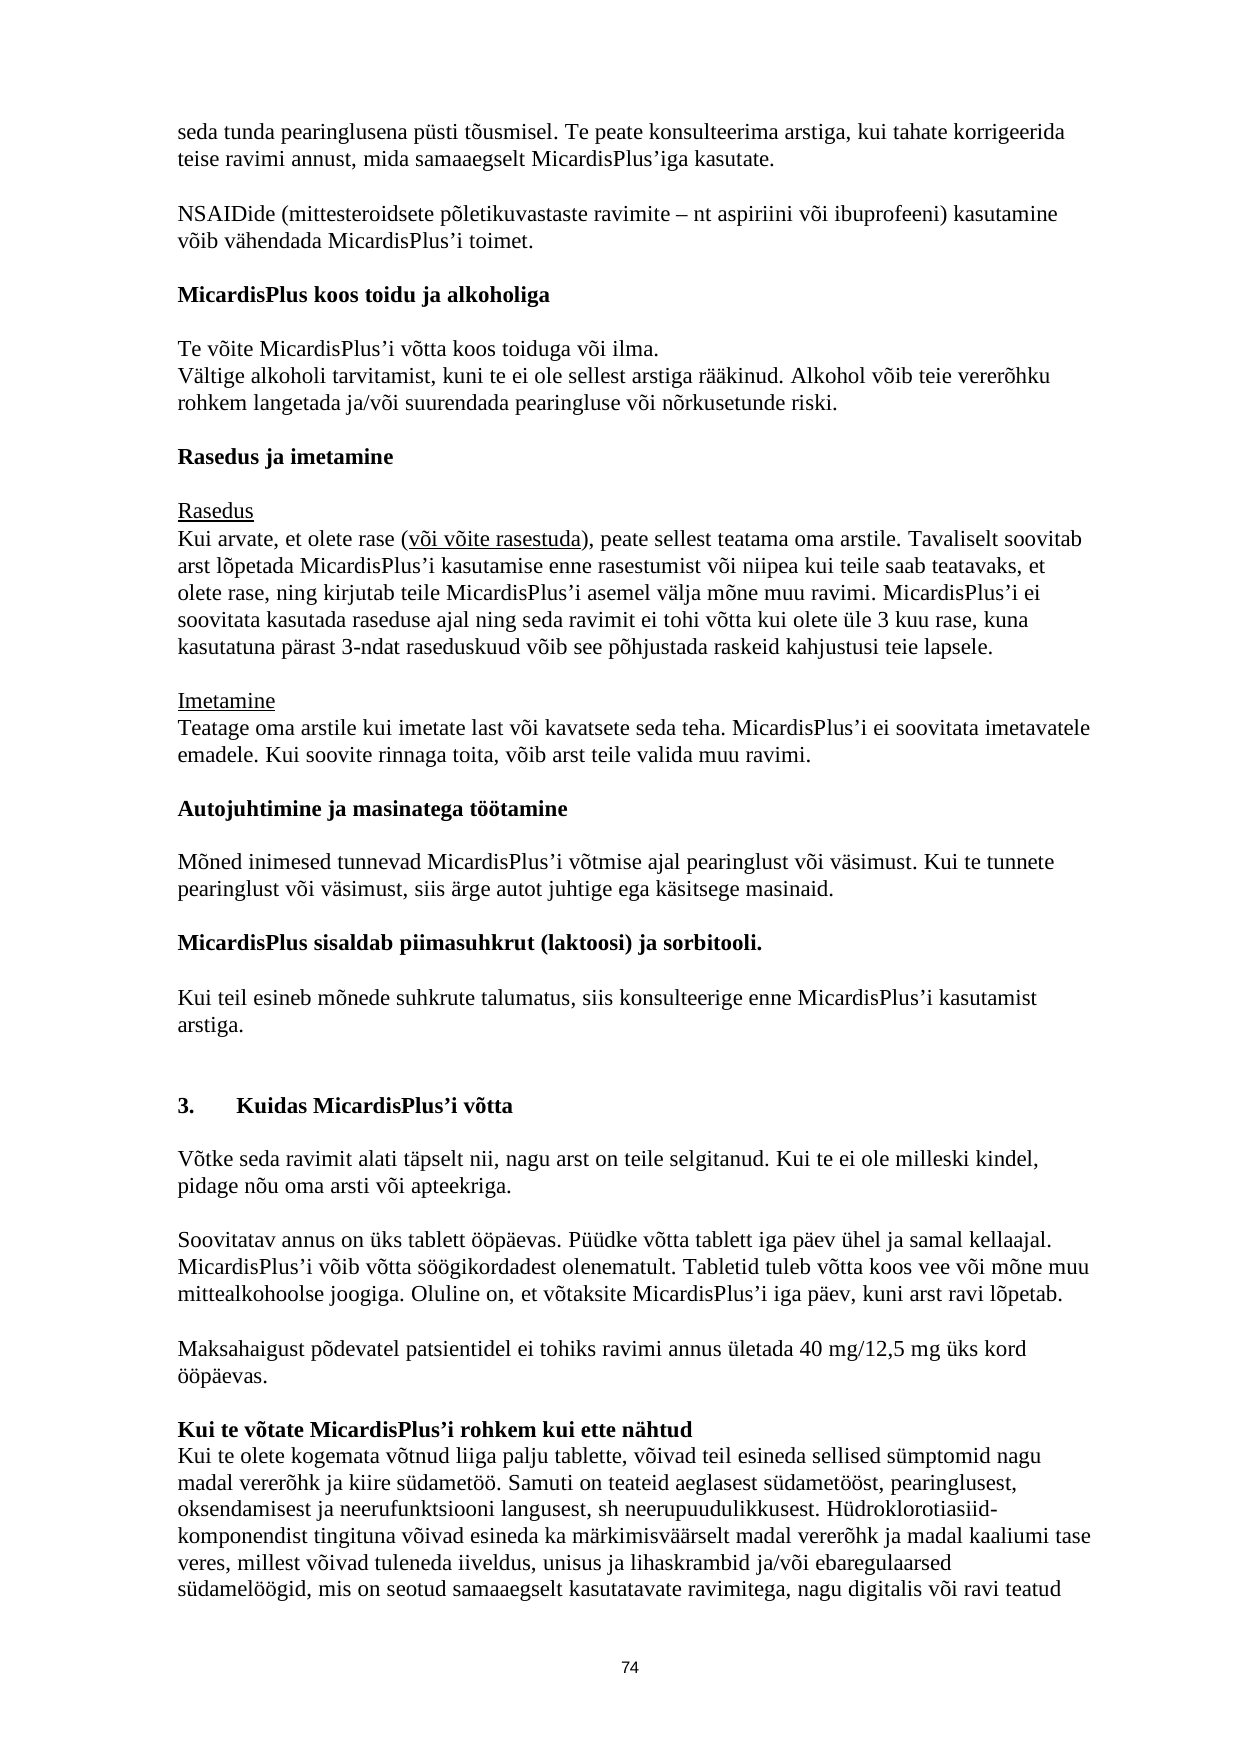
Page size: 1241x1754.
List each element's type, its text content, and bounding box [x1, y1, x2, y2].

text Kui teil esineb mõnede suhkrute talumatus, siis konsulteerige enne MicardisPlus’i kasutamist arstiga. [177, 983, 1092, 1037]
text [177, 1442, 1092, 1601]
text Rasedus ja imetamine [177, 443, 1092, 470]
text Soovitatav annus on üks tablett ööpäevas. Püüdke võtta tablett iga päev ühel ja samal kellaajal. MicardisPlus’i võib võtta söögikordadest olenematult. Tabletid tuleb võtta koos vee või mõne muu mittealkohoolse joogiga. Oluline on, et võtaksite MicardisPlus’i iga päev, kuni arst ravi lõpetab. [177, 1226, 1092, 1307]
list Kui te võtate MicardisPlus’i rohkem kui ette nähtud [177, 1416, 1092, 1442]
text Rasedus [177, 497, 1092, 524]
text MicardisPlus koos toidu ja alkoholiga [177, 281, 1092, 308]
list Autojuhtimine ja masinatega töötamine [177, 795, 1093, 821]
text Imetamine [177, 687, 1092, 714]
text NSAIDide (mittesteroidsete põletikuvastaste ravimite – nt aspiriini või ibuprofeeni) kasutamine võib vähendada MicardisPlus’i toimet. [177, 199, 1092, 253]
text Te võite MicardisPlus’i võtta koos toiduga või ilma. [177, 335, 1092, 362]
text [177, 118, 1092, 172]
text MicardisPlus sisaldab piimasuhkrut (laktoosi) ja sorbitooli. [177, 929, 1092, 956]
text Mõned inimesed tunnevad MicardisPlus’i võtmise ajal pearinglust või väsimust. Kui te tunnete pearinglust või väsimust, siis ärge autot juhtige ega käsitsege masinaid. [177, 848, 1092, 902]
text Teatage oma arstile kui imetate last või kavatsete seda teha. MicardisPlus’i ei soovitata imetavatele emadele. Kui soovite rinnaga toita, võib arst teile valida muu ravimi. [177, 714, 1092, 768]
text Võtke seda ravimit alati täpselt nii, nagu arst on teile selgitanud. Kui te ei ole milleski kindel, pidage nõu oma arsti või apteekriga. [177, 1145, 1092, 1199]
text Kui arvate, et olete rase (või võite rasestuda), peate sellest teatama oma arstile. Tavaliselt soovitab arst lõpetada MicardisPlus’i kasutamise enne rasestumist või niipea kui teile saab teatavaks, et olete rase, ning kirjutab teile MicardisPlus’i asemel välja mõne muu ravimi. MicardisPlus’i ei soovitata kasutada raseduse ajal ning seda ravimit ei tohi võtta kui olete üle 3 kuu rase, kuna kasutatuna pärast 3-ndat raseduskuud võib see põhjustada raskeid kahjustusi teie lapsele. [177, 524, 1092, 660]
text Vältige alkoholi tarvitamist, kuni te ei ole sellest arstiga rääkinud. Alkohol võib teie vererõhku rohkem langetada ja/või suurendada pearingluse või nõrkusetunde riski. [177, 362, 1092, 416]
list 3. Kuidas MicardisPlus’i võtta [177, 1092, 1093, 1118]
text Maksahaigust põdevatel patsientidel ei tohiks ravimi annus ületada 40 mg/12,5 mg üks kord ööpäevas. [177, 1334, 1092, 1388]
